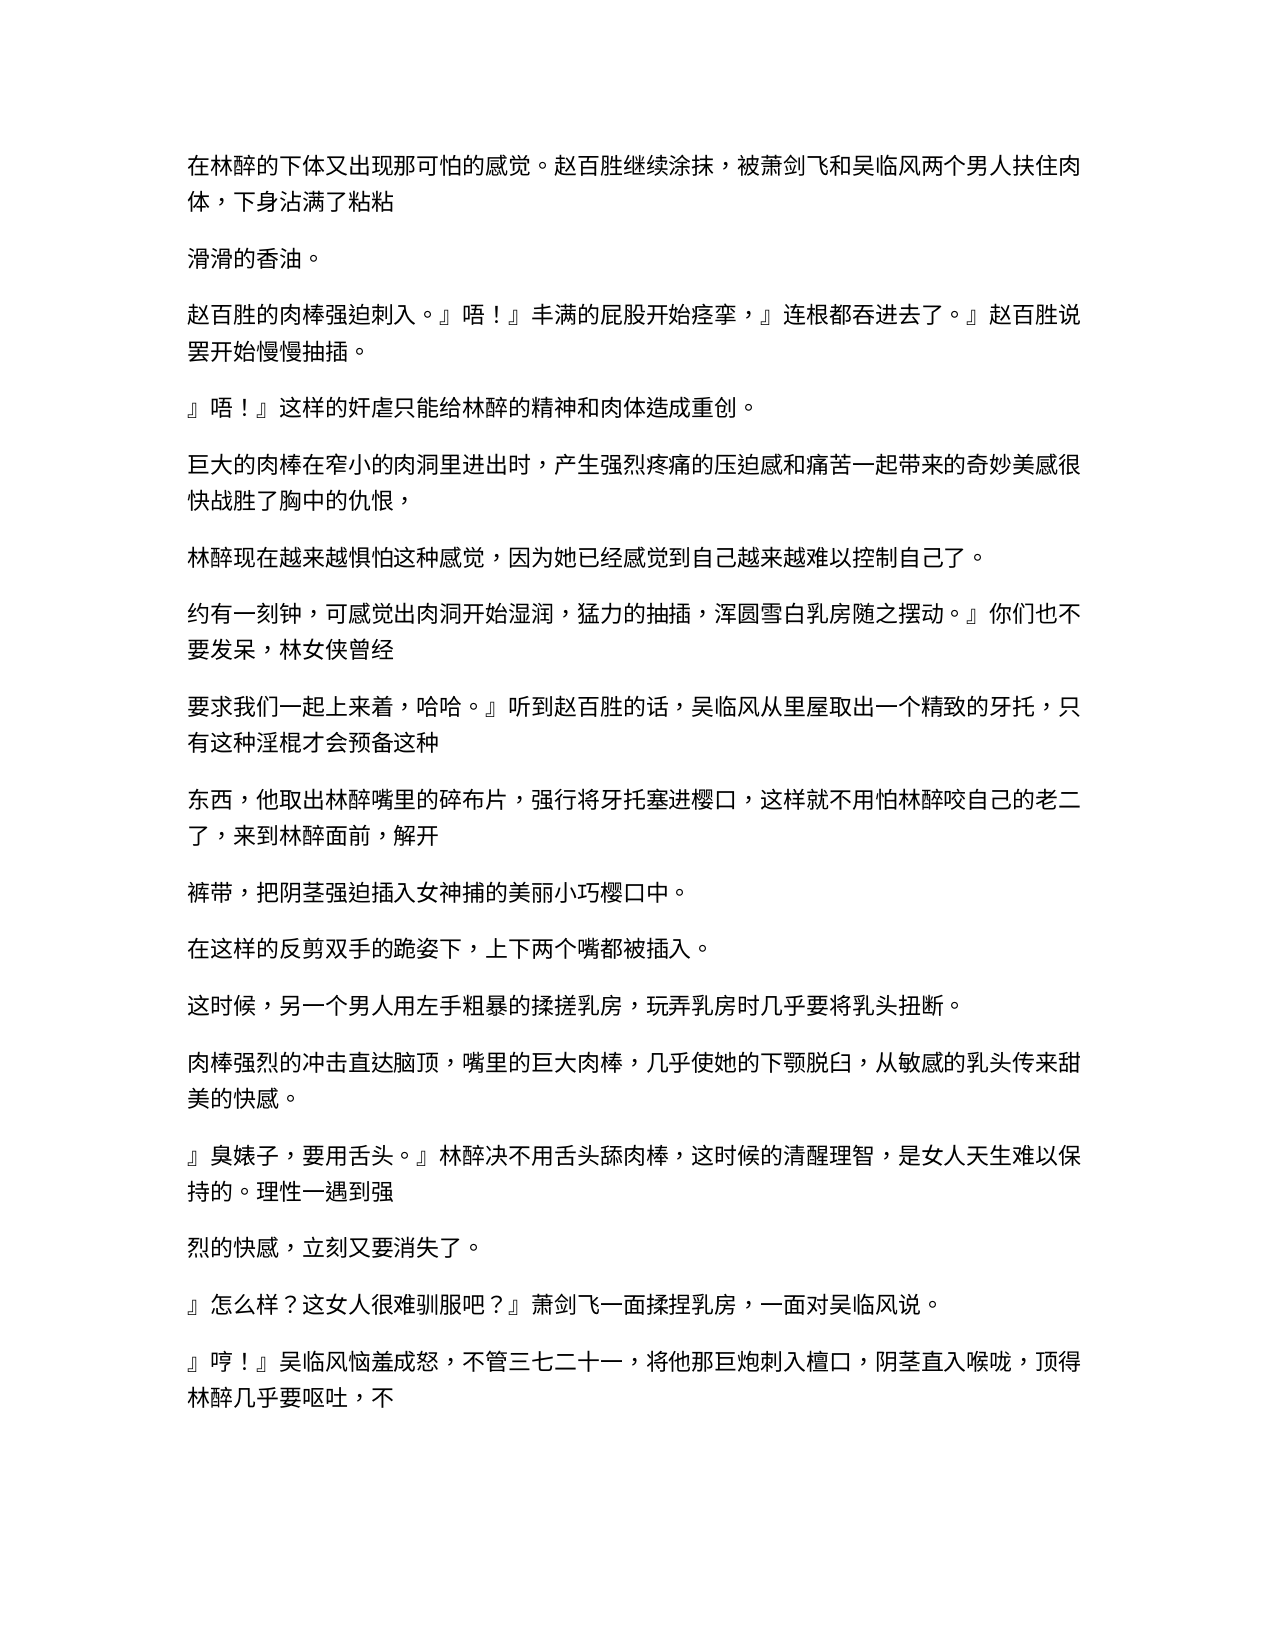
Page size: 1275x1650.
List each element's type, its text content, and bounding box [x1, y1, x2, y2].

text 烈的快感，立刻又要消失了。 [187, 1232, 1087, 1263]
text 肉棒强烈的冲击直达脑顶，嘴里的巨大肉棒，几乎使她的下颚脱臼，从敏感的乳头传来甜美的快感。 [187, 1047, 1087, 1114]
text 滑滑的香油。 [187, 243, 1087, 274]
text 在林醉的下体又出现那可怕的感觉。赵百胜继续涂抹，被萧剑飞和吴临风两个男人扶住肉体，下身沾满了粘粘 [187, 150, 1087, 217]
text 』怎么样？这女人很难驯服吧？』萧剑飞一面揉捏乳房，一面对吴临风说。 [187, 1289, 1087, 1320]
text 』臭婊子，要用舌头。』林醉决不用舌头舔肉棒，这时候的清醒理智，是女人天生难以保持的。理性一遇到强 [187, 1139, 1087, 1207]
text 』唔！』这样的奸虐只能给林醉的精神和肉体造成重创。 [187, 392, 1087, 423]
text 东西，他取出林醉嘴里的碎布片，强行将牙托塞进樱口，这样就不用怕林醉咬自己的老二了，来到林醉面前，解开 [187, 784, 1087, 851]
text 在这样的反剪双手的跪姿下，上下两个嘴都被插入。 [187, 933, 1087, 964]
text 要求我们一起上来着，哈哈。』听到赵百胜的话，吴临风从里屋取出一个精致的牙托，只有这种淫棍才会预备这种 [187, 691, 1087, 758]
text 』哼！』吴临风恼羞成怒，不管三七二十一，将他那巨炮刺入檀口，阴茎直入喉咙，顶得林醉几乎要呕吐，不 [187, 1346, 1087, 1413]
text 约有一刻钟，可感觉出肉洞开始湿润，猛力的抽插，浑圆雪白乳房随之摆动。』你们也不要发呆，林女侠曾经 [187, 598, 1087, 666]
text 这时候，另一个男人用左手粗暴的揉搓乳房，玩弄乳房时几乎要将乳头扭断。 [187, 990, 1087, 1021]
text 裤带，把阴茎强迫插入女神捕的美丽小巧樱口中。 [187, 877, 1087, 908]
text 巨大的肉棒在窄小的肉洞里进出时，产生强烈疼痛的压迫感和痛苦一起带来的奇妙美感很快战胜了胸中的仇恨， [187, 449, 1087, 516]
text 林醉现在越来越惧怕这种感觉，因为她已经感觉到自己越来越难以控制自己了。 [187, 542, 1087, 573]
text 赵百胜的肉棒强迫刺入。』唔！』丰满的屁股开始痉挛，』连根都吞进去了。』赵百胜说罢开始慢慢抽插。 [187, 299, 1087, 367]
